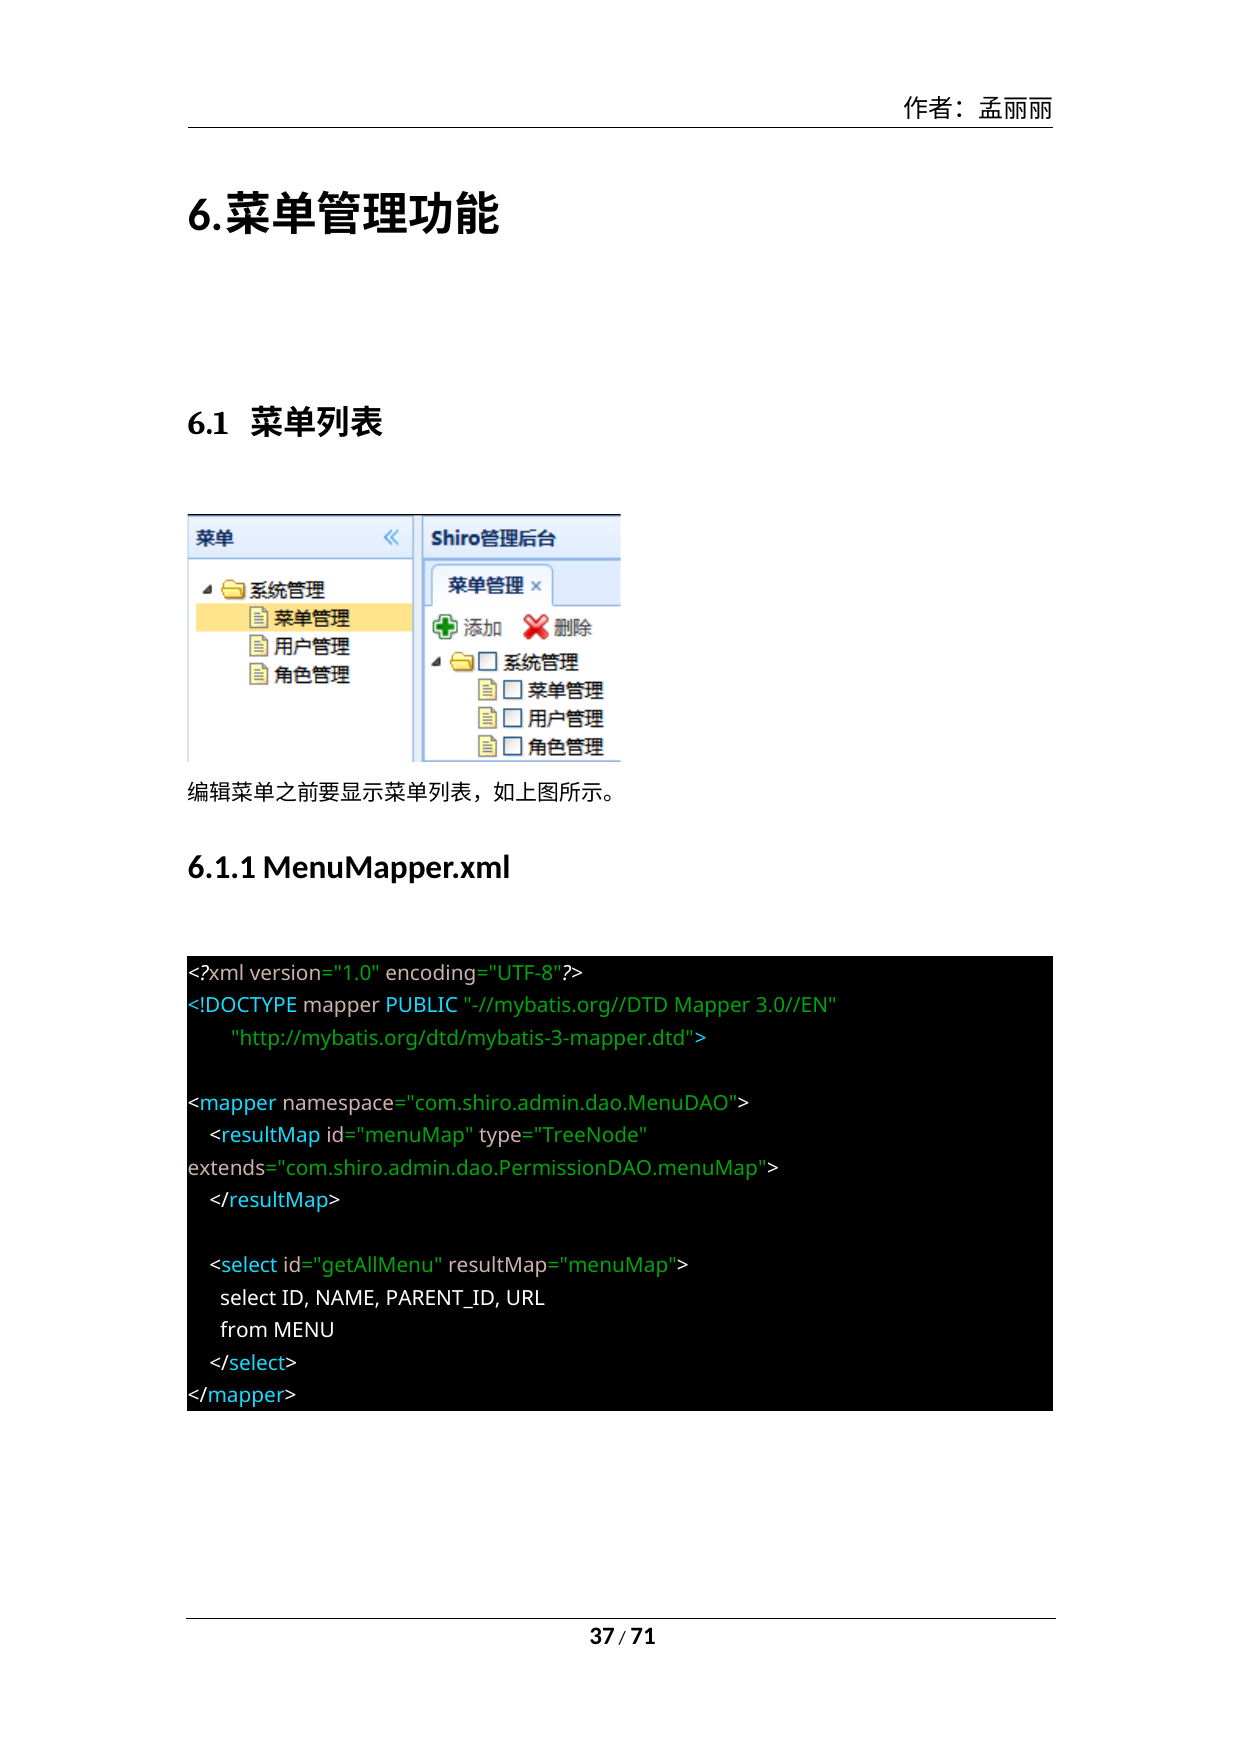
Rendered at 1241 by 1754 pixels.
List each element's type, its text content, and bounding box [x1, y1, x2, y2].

subtitle 菜单列表 [187, 387, 1053, 452]
subtitle MenuMapper.xml [187, 834, 1053, 899]
picture [187, 514, 621, 762]
text <?xml version="1.0" encoding="UTF-8"?> <!DOCTYPE mapper PUBLIC "-//mybatis.org//DTD Mapper 3.0//EN" "http://mybatis.org/dtd/mybatis-3-mapper.dtd"> <mapper namespace="com.shiro.admin.dao.MenuDAO"> <resultMap id="menuMap" type="TreeNode" extends="com.shiro.admin.dao.PermissionDAO.menuMap"> </resultMap> <select id="getAllMenu" resultMap="menuMap"> select ID, NAME, PARENT_ID, URL from MENU </select> [187, 956, 1053, 1378]
text 编辑菜单之前要显示菜单列表，如上图所示。 [187, 774, 1053, 807]
text </mapper> [187, 1378, 1053, 1411]
subtitle 菜单管理功能 [187, 162, 1053, 259]
